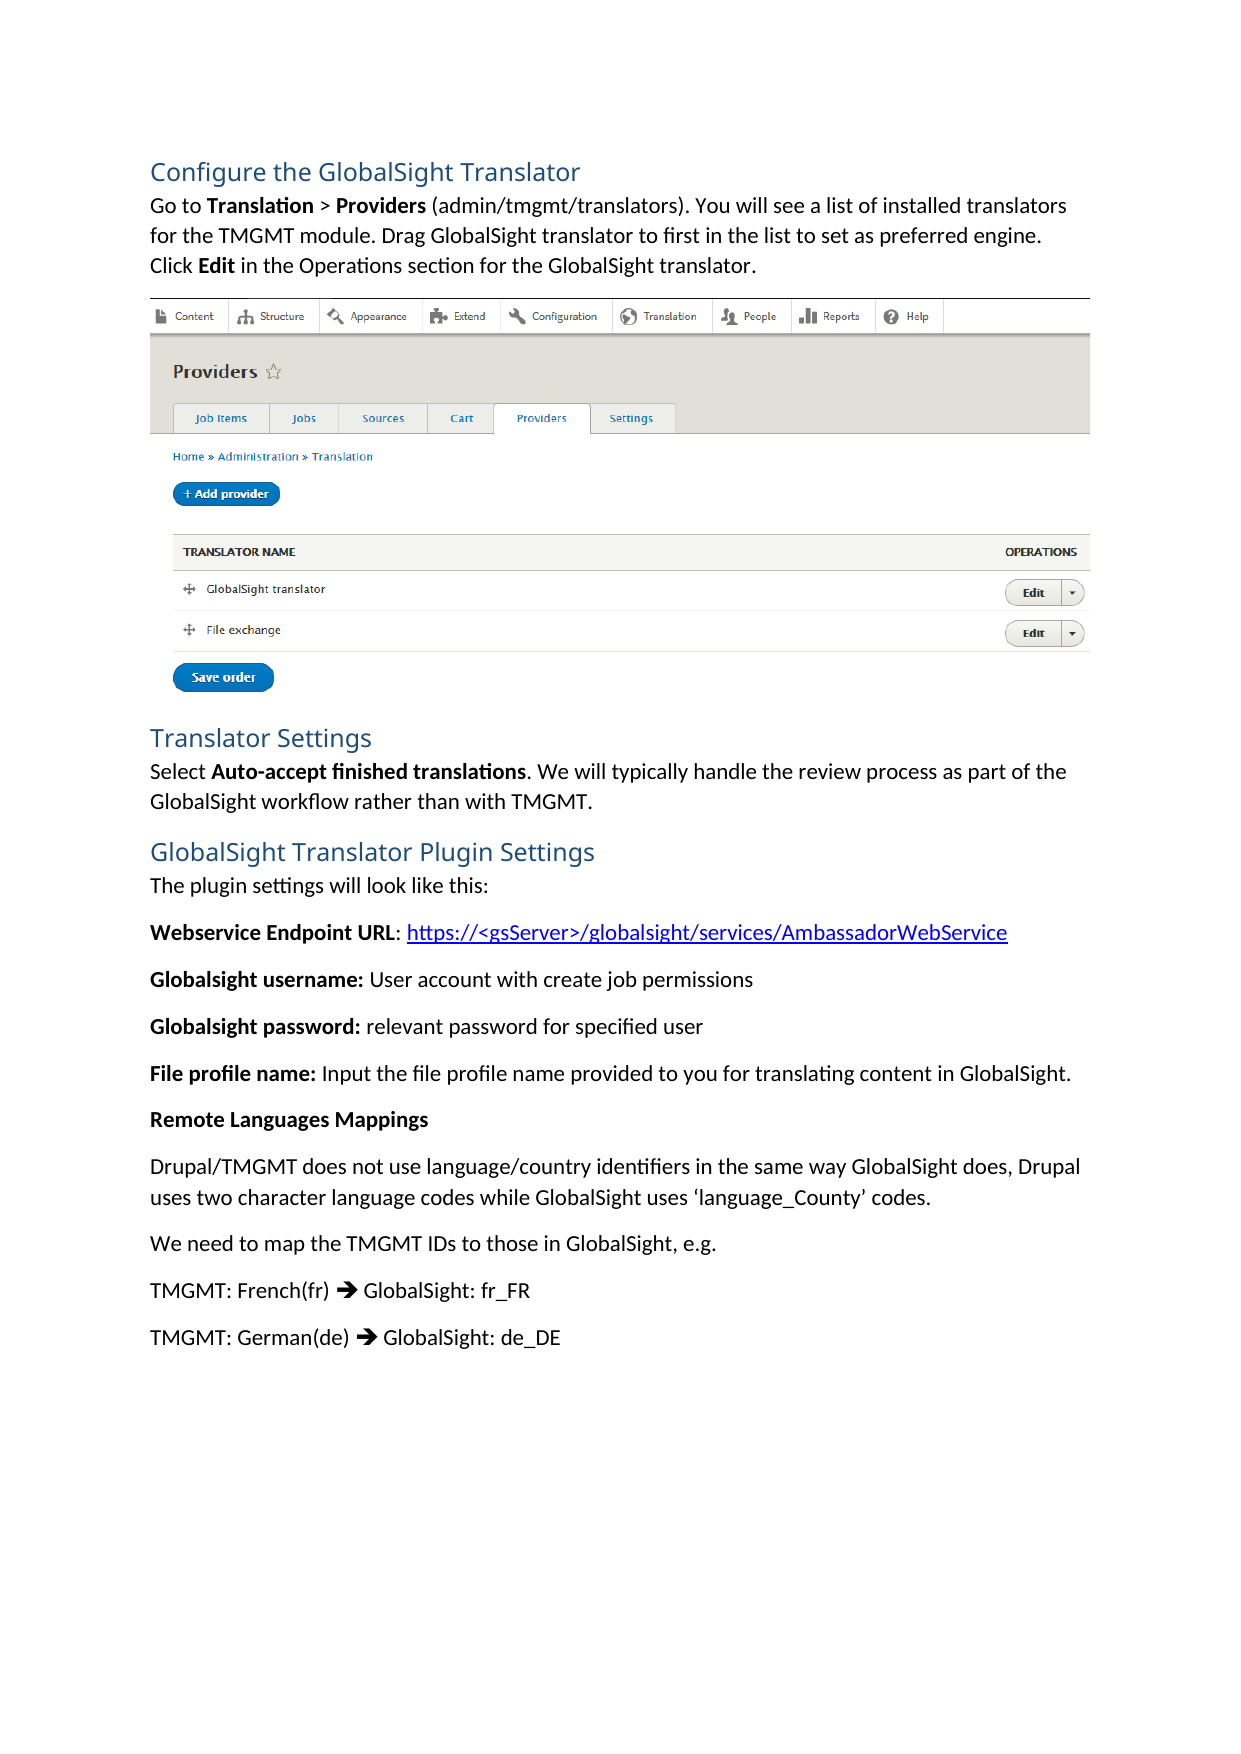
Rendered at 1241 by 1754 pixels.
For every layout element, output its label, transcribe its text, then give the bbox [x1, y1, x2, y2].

subtitle Configure the GlobalSight Translator [150, 154, 1090, 188]
text TMGMT: French(fr) GlobalSight: fr_FR [150, 1276, 1090, 1304]
text Remote Languages Mappings [150, 1106, 1090, 1133]
text Globalsight username: User account with create job permissions [150, 965, 1090, 993]
text File profile name: Input the file profile name provided to you for translating content in GlobalSight. [150, 1059, 1090, 1087]
text Webservice Endpoint URL: https://<gsServer>/globalsight/services/AmbassadorWebService [150, 918, 1090, 946]
text Drupal/TMGMT does not use language/country identifiers in the same way GlobalSight does, Drupal uses two character language codes while GlobalSight uses ‘language_County’ codes. [150, 1152, 1090, 1211]
subtitle Translator Settings [150, 721, 1090, 754]
subtitle GlobalSight Translator Plugin Settings [150, 834, 1090, 868]
text We need to map the TMGMT IDs to those in GlobalSight, e.g. [150, 1229, 1090, 1257]
text The plugin settings will look like this: [150, 871, 1090, 899]
text TMGMT: German(de) GlobalSight: de_DE [150, 1323, 1090, 1351]
text Go to Translation > Providers (admin/tmgmt/translators). You will see a list of installed translators for the TMGMT module. Drag GlobalSight translator to first in the list to set as preferred engine. Click Edit in the Operations section for the GlobalSight translator. [150, 191, 1090, 279]
text Select Auto-accept finished translations. We will typically handle the review process as part of the GlobalSight workflow rather than with TMGMT. [150, 757, 1090, 816]
text Globalsight password: relevant password for specified user [150, 1012, 1090, 1040]
picture [150, 298, 1091, 702]
